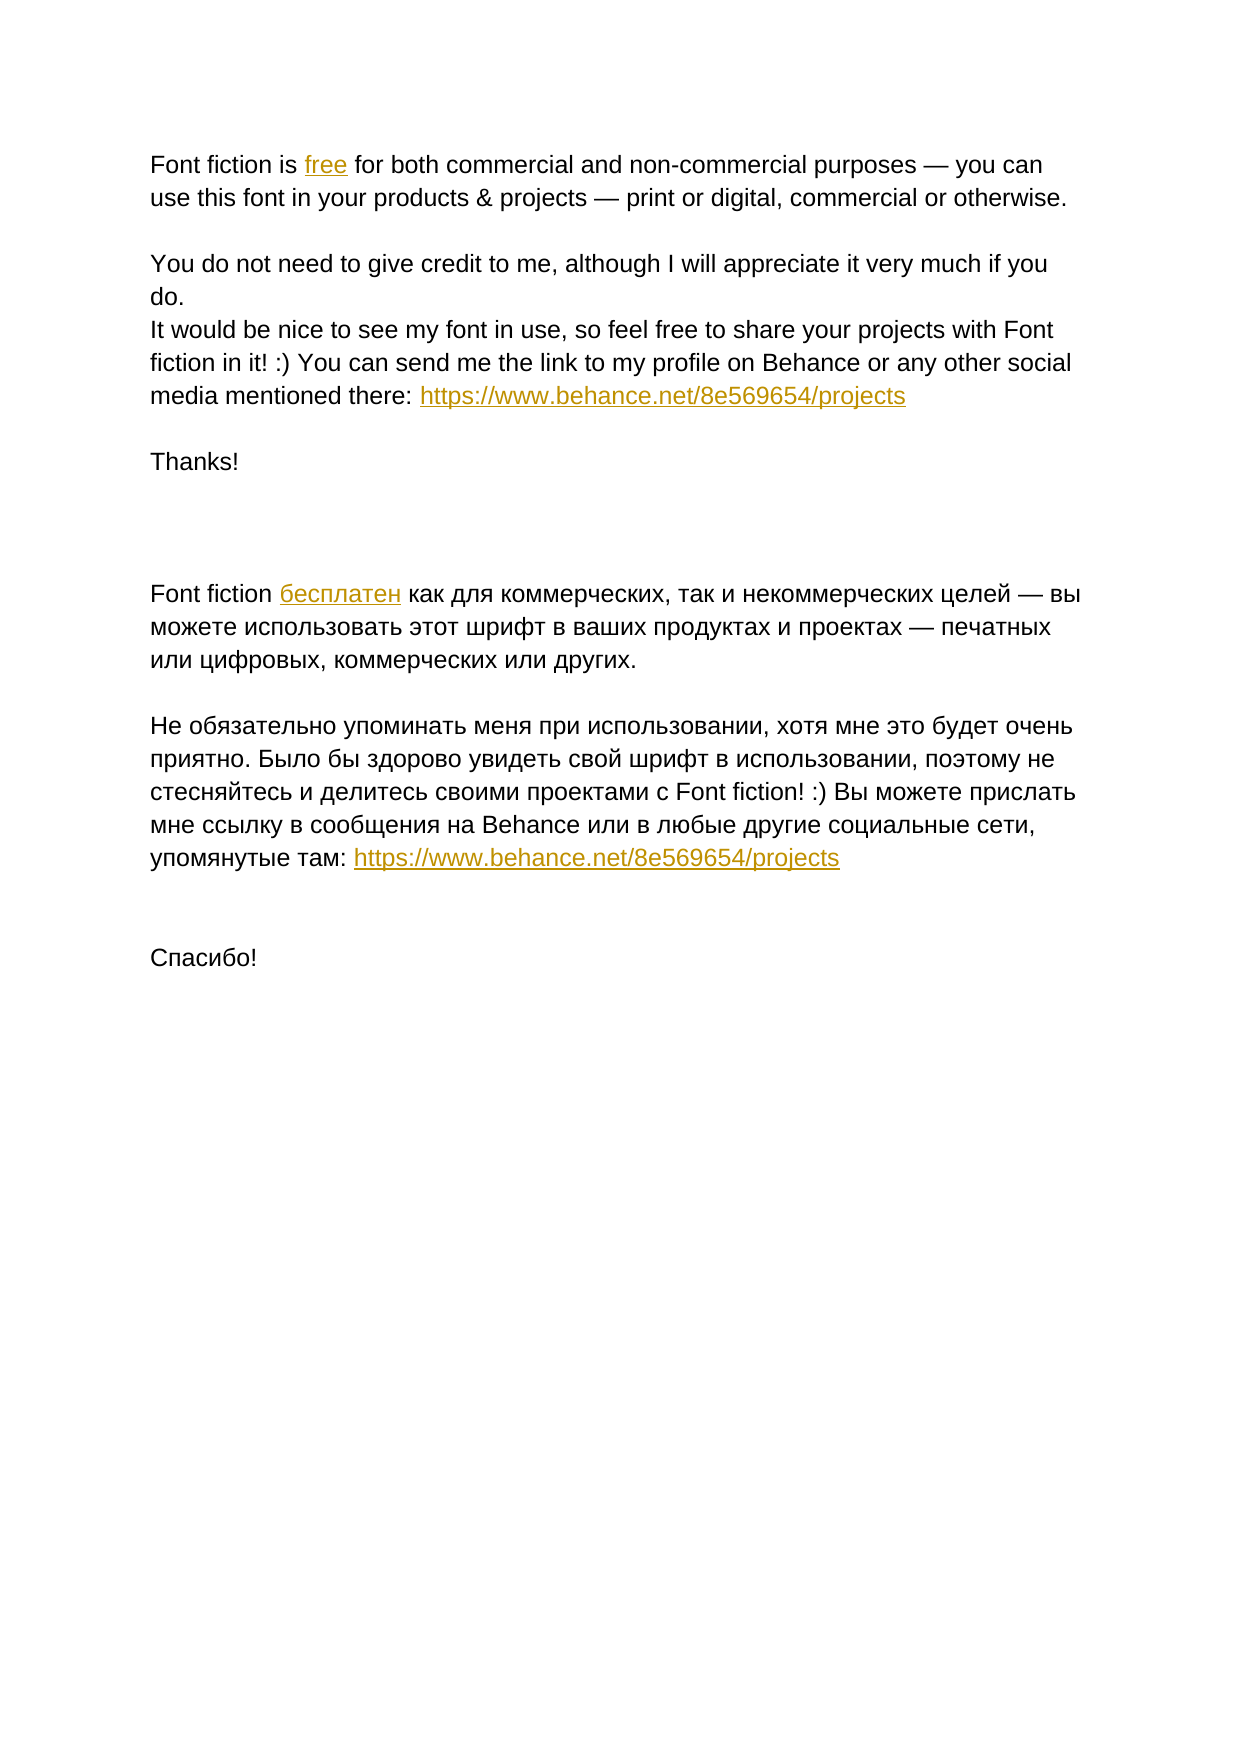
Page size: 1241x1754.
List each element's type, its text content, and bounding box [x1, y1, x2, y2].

text You do not need to give credit to me, although I will appreciate it very much if you do. [150, 249, 1090, 311]
text Не обязательно упоминать меня при использовании, хотя мне это будет очень приятно. Было бы здорово увидеть свой шрифт в использовании, поэтому не стесняйтесь и делитесь своими проектами с Font fiction! :) Вы можете прислать мне ссылку в сообщения на Behance или в любые другие социальные сети, упомянутые там: https://www.behance.net/8e569654/projects [150, 711, 1090, 872]
text It would be nice to see my font in use, so feel free to share your projects with Font fiction in it! :) You can send me the link to my profile on Behance or any other social media mentioned there: https://www.behance.net/8e569654/projects [150, 315, 1090, 410]
text Спасибо! [150, 942, 1090, 971]
text Thanks! [150, 447, 1090, 476]
text Font fiction бесплатен как для коммерческих, так и некоммерческих целей — вы можете использовать этот шрифт в ваших продуктах и проектах — печатных или цифровых, коммерческих или других. [150, 579, 1090, 674]
text Font fiction is free for both commercial and non-commercial purposes — you can use this font in your products & projects — print or digital, commercial or otherwise. [150, 150, 1090, 212]
